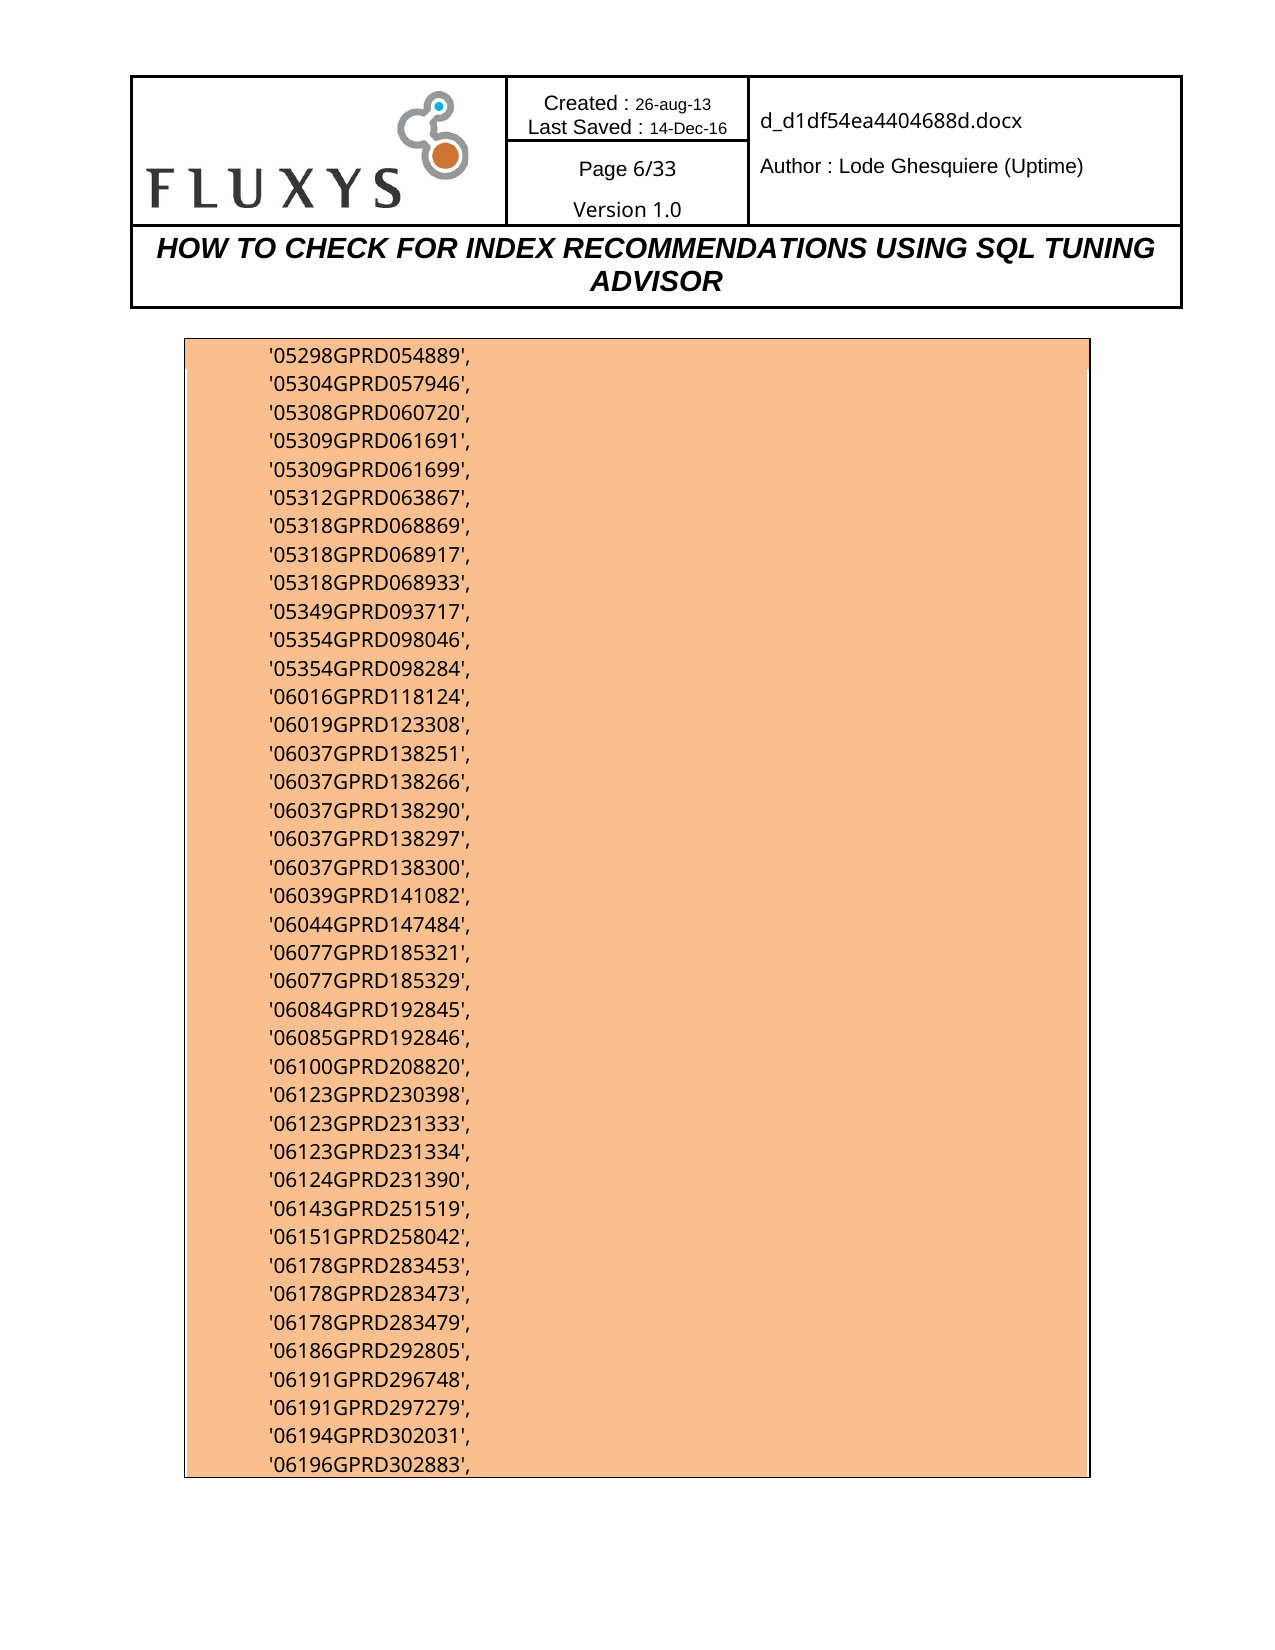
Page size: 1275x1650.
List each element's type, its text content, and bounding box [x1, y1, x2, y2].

text '05309GPRD061699', [187, 455, 1087, 483]
text '05318GPRD068933', [187, 568, 1087, 597]
text '06196GPRD302883', [187, 1450, 1087, 1477]
text '06016GPRD118124', [187, 682, 1087, 711]
text '06019GPRD123308', [187, 711, 1087, 739]
text '06037GPRD138266', [187, 767, 1087, 796]
text '06037GPRD138251', [187, 739, 1087, 767]
text '05354GPRD098284', [187, 654, 1087, 682]
text '05312GPRD063867', [187, 483, 1087, 512]
text '05318GPRD068917', [187, 540, 1087, 568]
text '06044GPRD147484', [187, 910, 1087, 938]
text '05308GPRD060720', [187, 398, 1087, 426]
text '06037GPRD138300', [187, 853, 1087, 881]
text '06123GPRD231334', [187, 1137, 1087, 1166]
text '06123GPRD230398', [187, 1080, 1087, 1109]
text '05298GPRD054889', [185, 339, 1089, 369]
text '06077GPRD185329', [187, 967, 1087, 995]
text '05304GPRD057946', [187, 369, 1087, 398]
text '06084GPRD192845', [187, 995, 1087, 1023]
text '06143GPRD251519', [187, 1194, 1087, 1222]
text '06085GPRD192846', [187, 1023, 1087, 1052]
text '06124GPRD231390', [187, 1166, 1087, 1194]
text '06191GPRD297279', [187, 1393, 1087, 1422]
picture [146, 91, 469, 208]
text '06191GPRD296748', [187, 1365, 1087, 1393]
text '06178GPRD283453', [187, 1251, 1087, 1279]
text '06186GPRD292805', [187, 1336, 1087, 1365]
text '06178GPRD283473', [187, 1279, 1087, 1308]
text '06037GPRD138297', [187, 824, 1087, 853]
text '05349GPRD093717', [187, 597, 1087, 625]
text '05354GPRD098046', [187, 625, 1087, 654]
text '06100GPRD208820', [187, 1052, 1087, 1080]
text '06039GPRD141082', [187, 881, 1087, 910]
text '06077GPRD185321', [187, 938, 1087, 967]
text '06037GPRD138290', [187, 796, 1087, 824]
text '06151GPRD258042', [187, 1222, 1087, 1251]
text '05318GPRD068869', [187, 512, 1087, 540]
text '06123GPRD231333', [187, 1109, 1087, 1137]
text '06194GPRD302031', [187, 1422, 1087, 1450]
text '05309GPRD061691', [187, 426, 1087, 455]
text '06178GPRD283479', [187, 1308, 1087, 1336]
